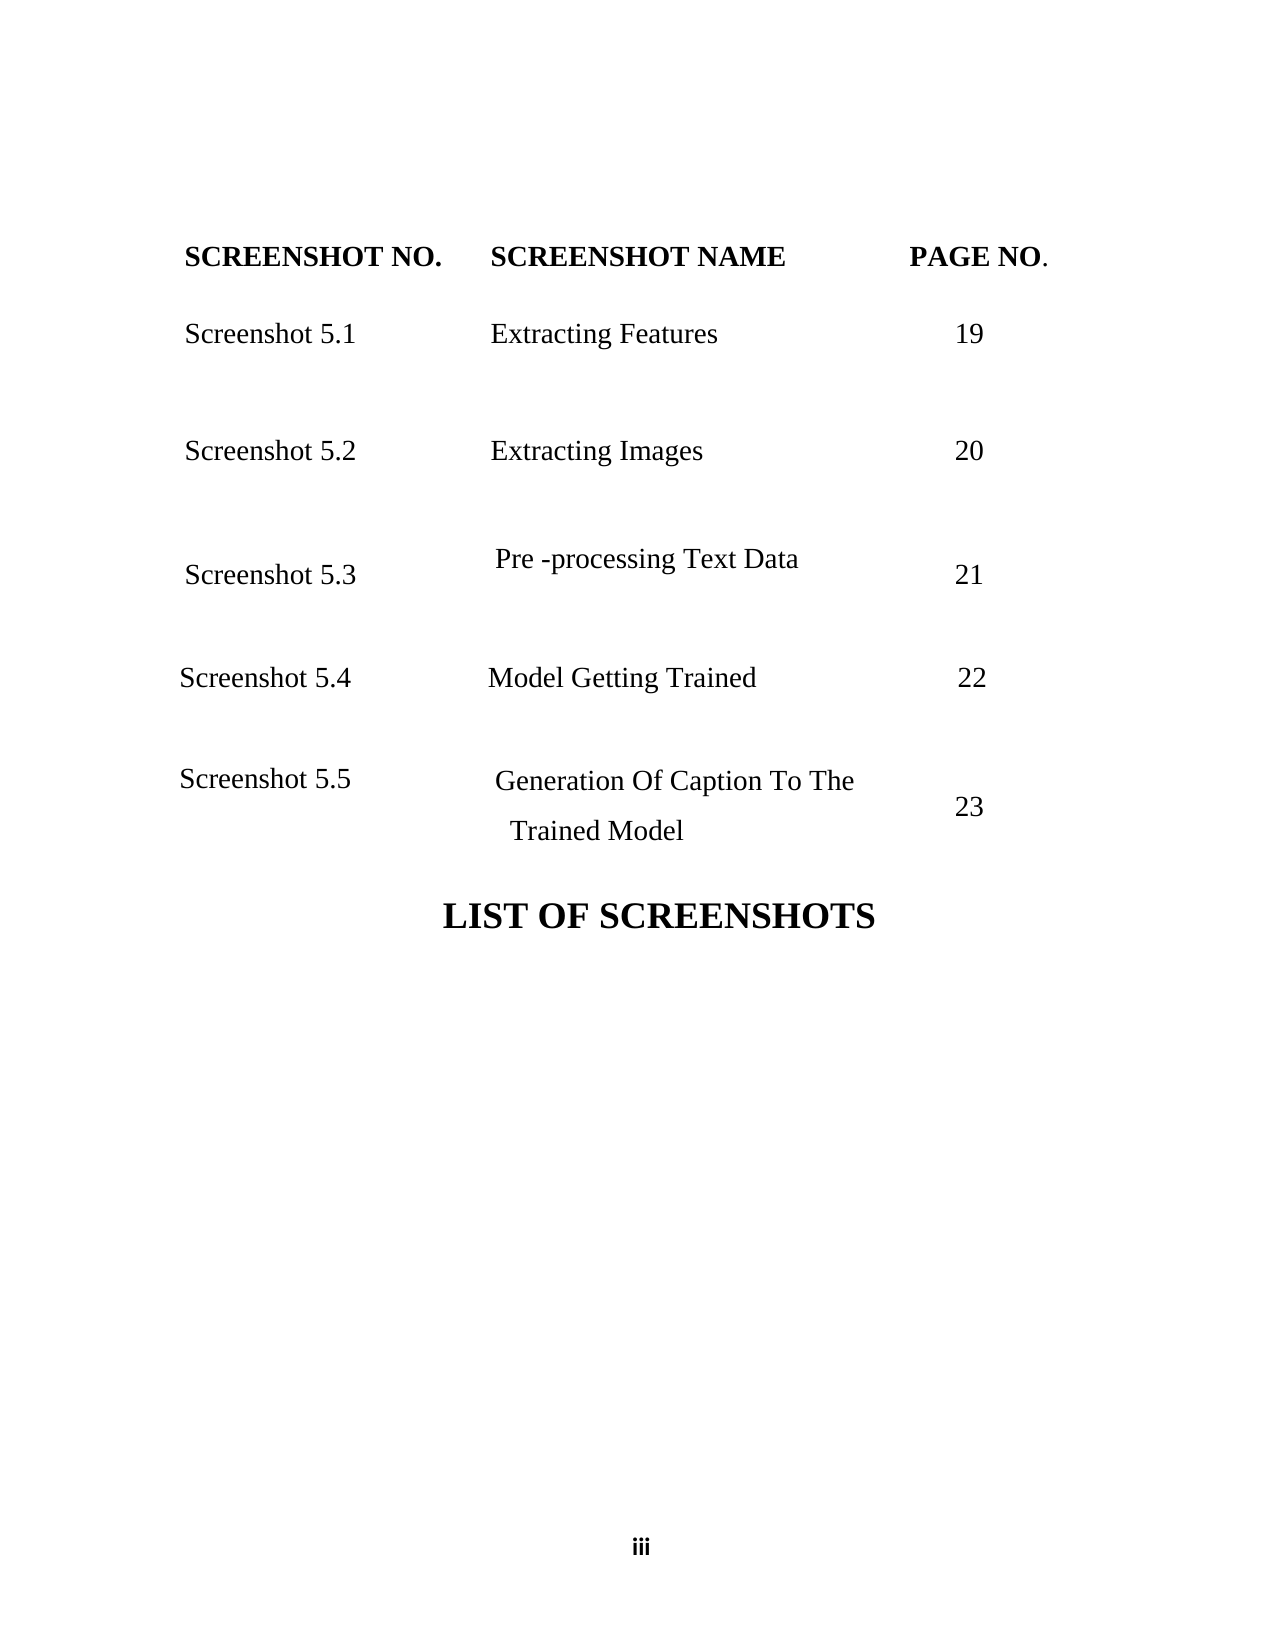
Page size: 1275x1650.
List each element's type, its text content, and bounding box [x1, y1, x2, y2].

table_cell Extracting Images [466, 400, 855, 541]
table_cell 19 [855, 300, 1052, 400]
table_cell 22 [855, 661, 1052, 763]
table_cell Extracting Features [466, 300, 855, 400]
table_cell Screenshot 5.2 [179, 400, 466, 541]
table_header PAGE NO. [855, 240, 1052, 300]
table_cell Model Getting Trained [466, 661, 855, 763]
table_cell Screenshot 5.3 [179, 541, 466, 661]
table_cell Generation Of Caption To The Trained Model [466, 763, 855, 884]
table_cell Pre -processing Text Data [466, 541, 855, 661]
table_cell 21 [855, 541, 1052, 661]
table_cell 20 [855, 400, 1052, 541]
table_header SCREENSHOT NAME [466, 240, 855, 300]
table_cell Screenshot 5.5 [179, 763, 466, 884]
table_cell Screenshot 5.4 [179, 661, 466, 763]
table_cell 23 [855, 763, 1052, 884]
subtitle LIST OF SCREENSHOTS [179, 893, 1139, 936]
table_header SCREENSHOT NO. [179, 240, 466, 300]
table_cell Screenshot 5.1 [179, 300, 466, 400]
